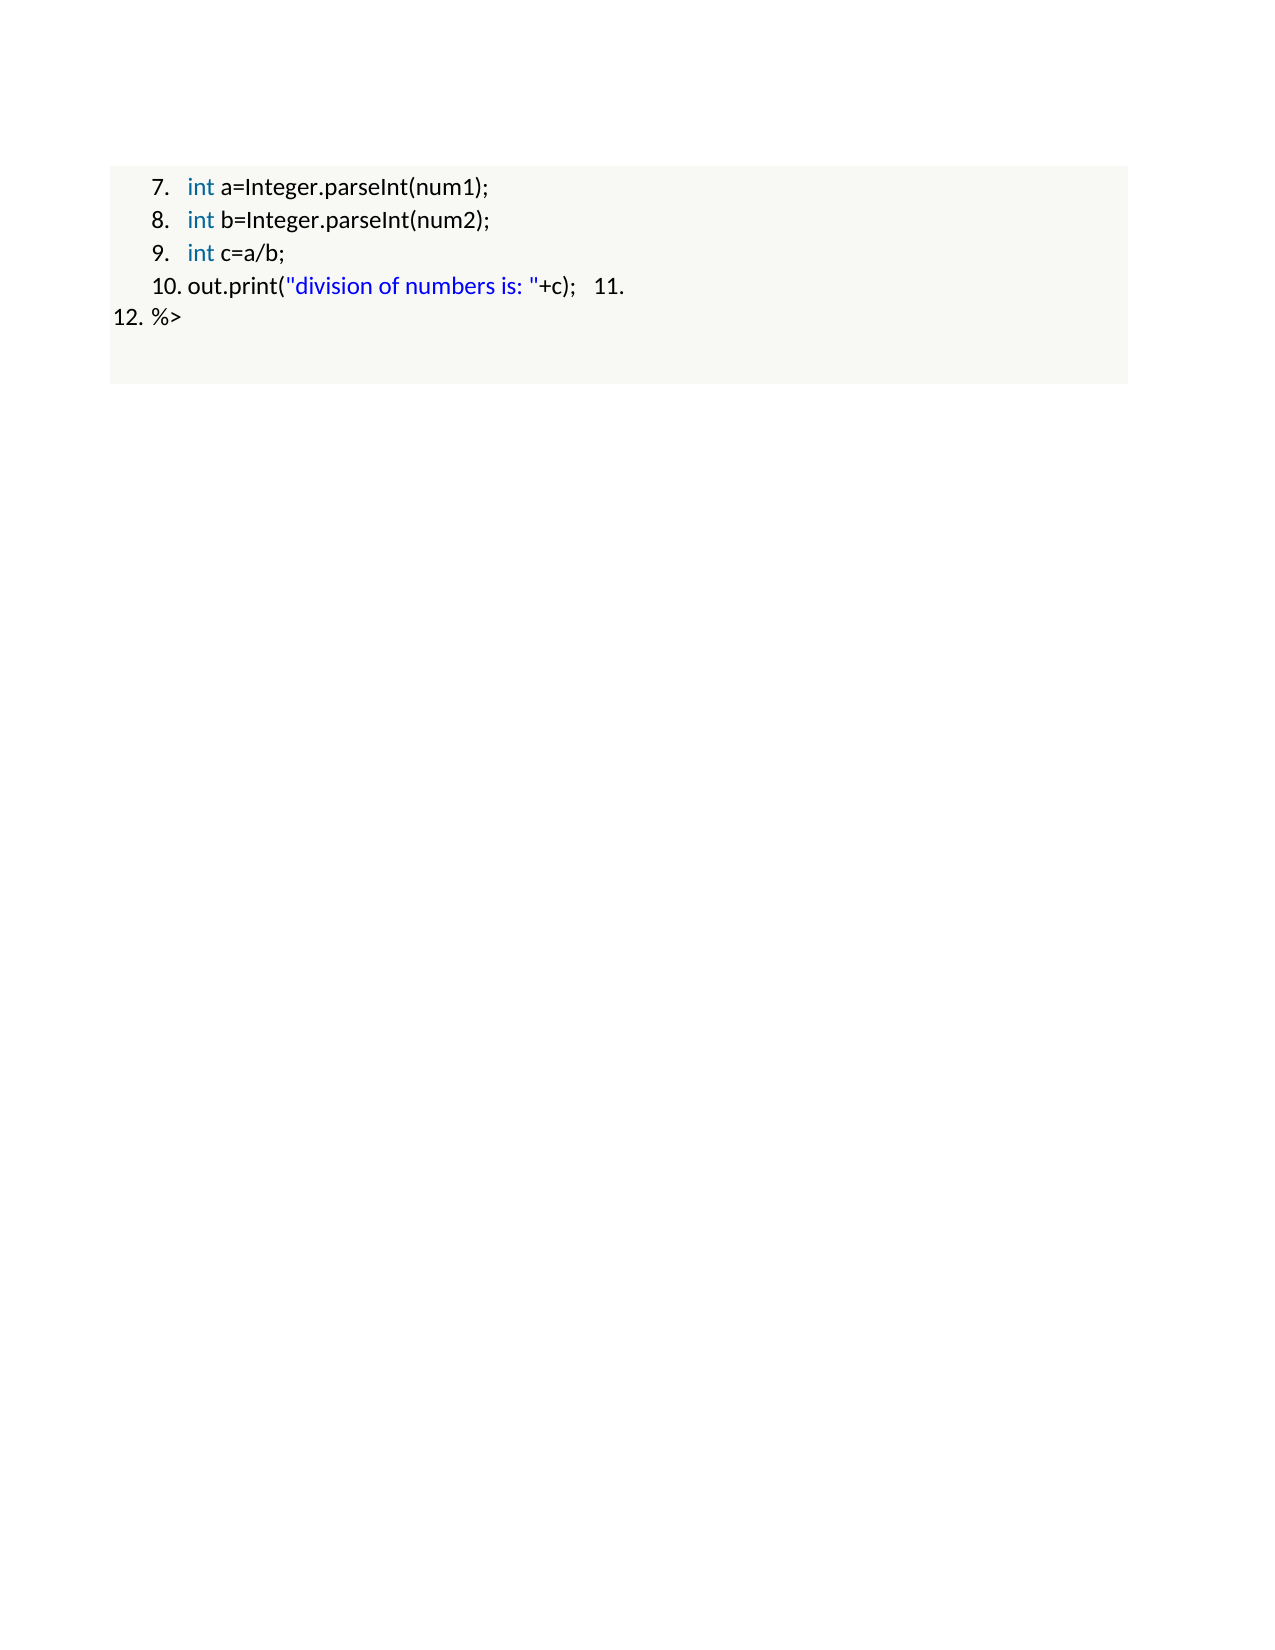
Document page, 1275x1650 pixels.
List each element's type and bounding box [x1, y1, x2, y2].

table_header [110, 166, 1128, 384]
